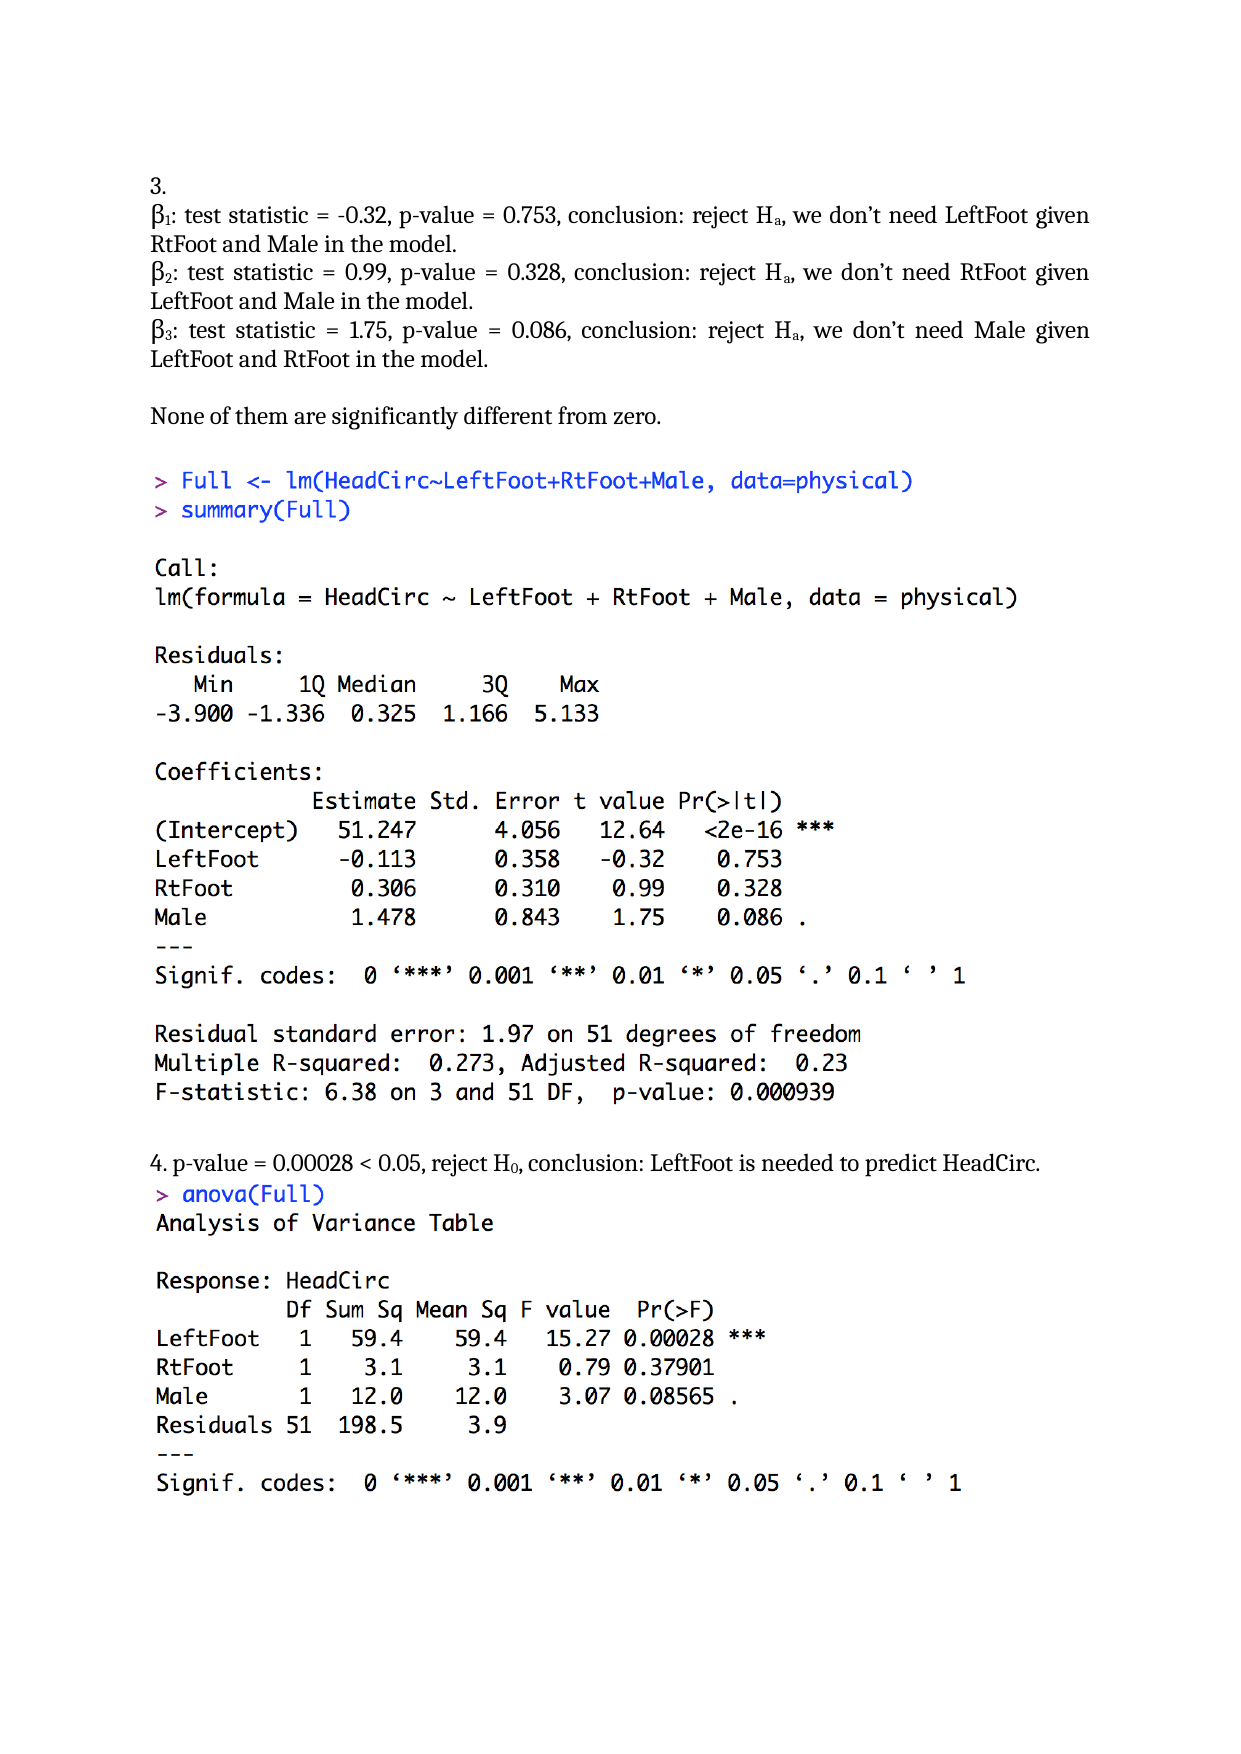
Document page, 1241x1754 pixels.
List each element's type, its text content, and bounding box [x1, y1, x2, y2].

picture [150, 459, 1038, 1120]
text 4. p-value = 0.00028 < 0.05, reject H0, conclusion: LeftFoot is needed to predict HeadCirc. [150, 1149, 1090, 1177]
text None of them are significantly different from zero. [150, 402, 1090, 431]
picture [150, 1177, 977, 1499]
text 3. [150, 172, 1090, 201]
text β2: test statistic = 0.99, p-value = 0.328, conclusion: reject Ha, we don’t need RtFoot given LeftFoot and Male in the model. [150, 258, 1090, 316]
text β3: test statistic = 1.75, p-value = 0.086, conclusion: reject Ha, we don’t need Male given LeftFoot and RtFoot in the model. [150, 316, 1090, 373]
text β1: test statistic = -0.32, p-value = 0.753, conclusion: reject Ha, we don’t need LeftFoot given RtFoot and Male in the model. [150, 201, 1090, 258]
